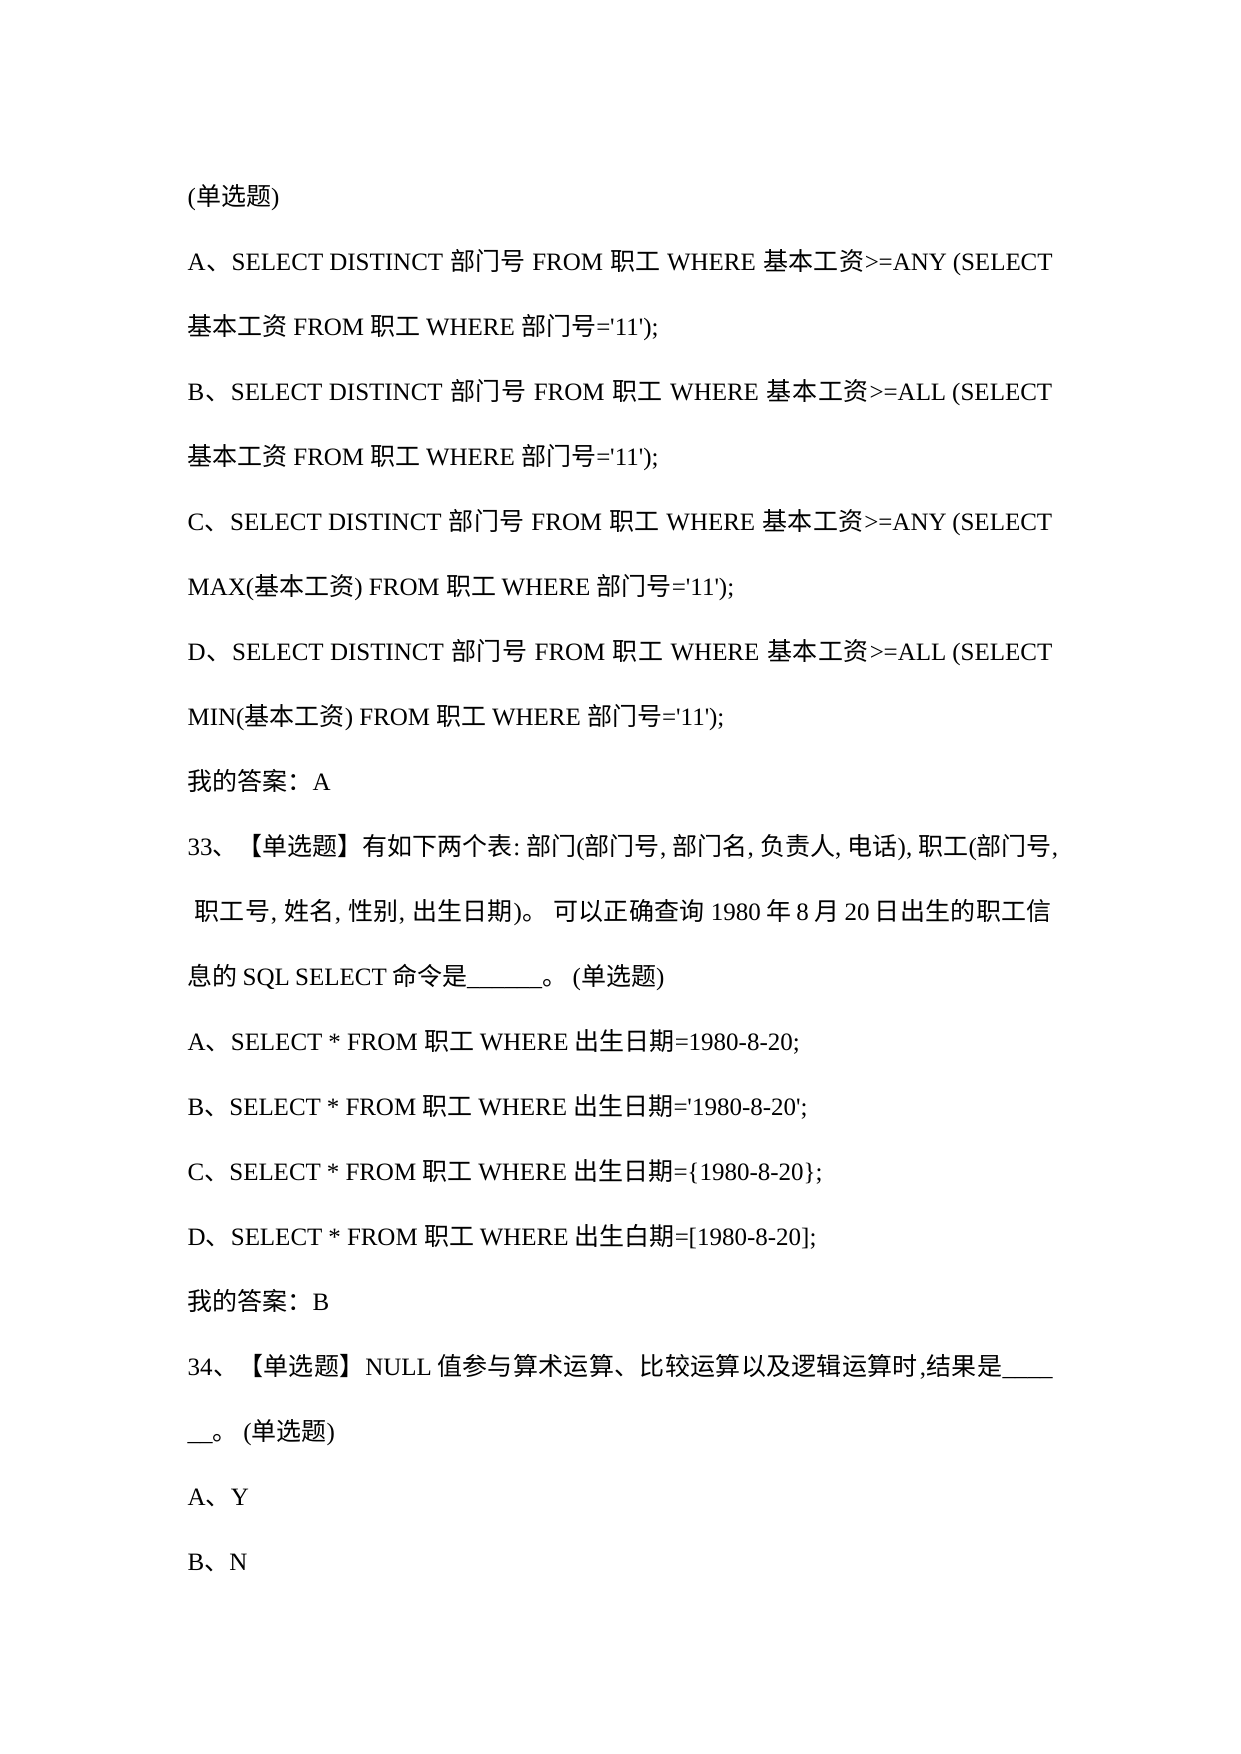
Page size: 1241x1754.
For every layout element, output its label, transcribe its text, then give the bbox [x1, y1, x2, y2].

text 我的答案：B [187, 1267, 1053, 1332]
text 33、【单选题】有如下两个表: 部门(部门号, 部门名, 负责人, 电话), 职工(部门号, 职工号, 姓名, 性别, 出生日期)。 可以正确查询1980年8月20日出生的职工信息的SQL SELECT命令是______。 (单选题) [187, 812, 1053, 1007]
text 34、【单选题】NULL值参与算术运算、比较运算以及逻辑运算时,结果是______。 (单选题) [187, 1332, 1053, 1462]
text A、Y [187, 1462, 1053, 1527]
text D、SELECT DISTINCT 部门号 FROM 职工 WHERE 基本工资>=ALL (SELECT MIN(基本工资) FROM 职工 WHERE 部门号='11'); [187, 617, 1053, 747]
text D、SELECT * FROM 职工 WHERE 出生白期=[1980-8-20]; [187, 1202, 1053, 1267]
text A、SELECT DISTINCT 部门号 FROM 职工 WHERE 基本工资>=ANY (SELECT 基本工资 FROM 职工 WHERE 部门号='11'); [187, 227, 1053, 357]
text 我的答案：A [187, 747, 1053, 812]
text B、SELECT * FROM 职工 WHERE 出生日期='1980-8-20'; [187, 1072, 1053, 1137]
text A、SELECT * FROM 职工 WHERE 出生日期=1980-8-20; [187, 1007, 1053, 1072]
text (单选题) [187, 162, 1053, 227]
text B、SELECT DISTINCT 部门号 FROM 职工 WHERE 基本工资>=ALL (SELECT 基本工资 FROM 职工 WHERE 部门号='11'); [187, 357, 1053, 487]
text C、SELECT * FROM 职工 WHERE 出生日期={1980-8-20}; [187, 1137, 1053, 1202]
text B、N [187, 1527, 1053, 1592]
text C、SELECT DISTINCT 部门号 FROM 职工 WHERE 基本工资>=ANY (SELECT MAX(基本工资) FROM 职工 WHERE 部门号='11'); [187, 487, 1053, 617]
